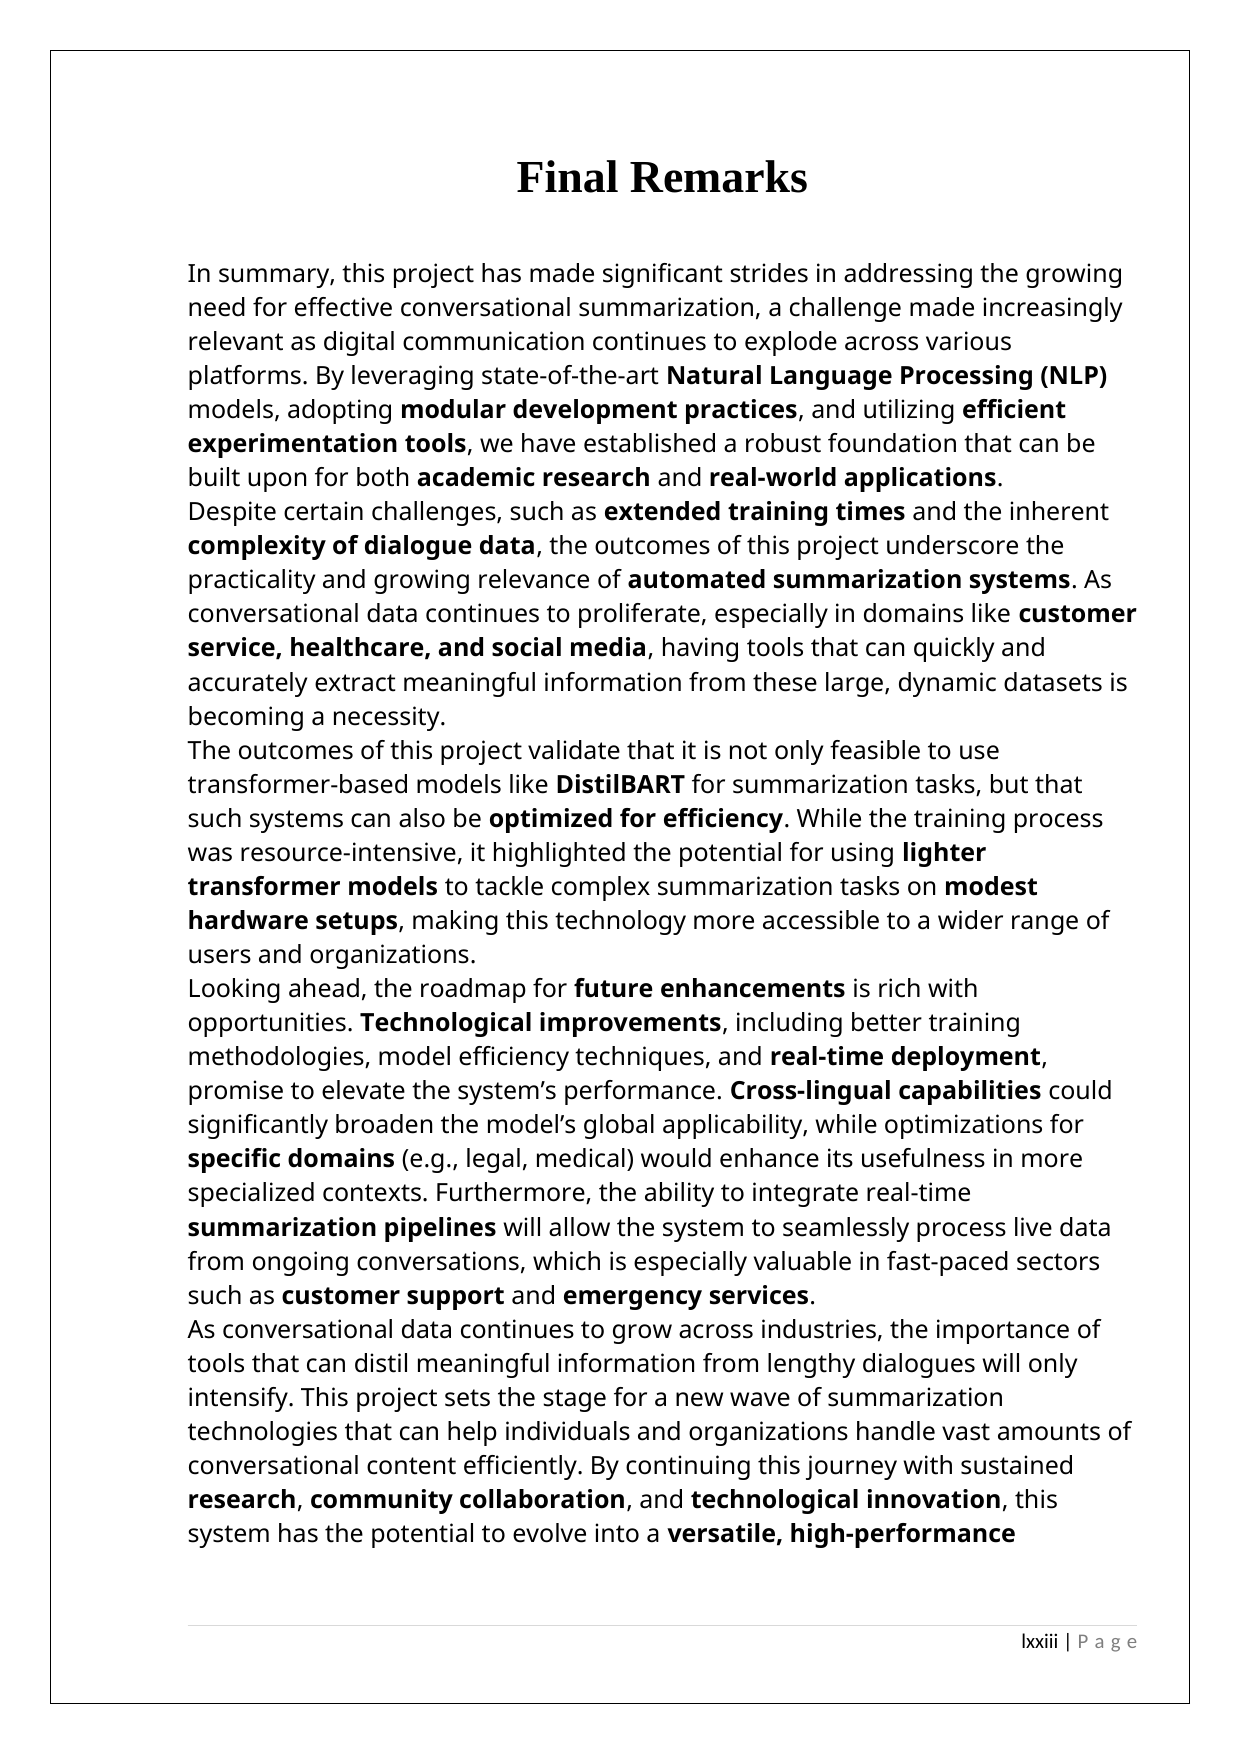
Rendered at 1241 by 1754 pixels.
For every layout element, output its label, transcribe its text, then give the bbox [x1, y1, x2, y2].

text The outcomes of this project validate that it is not only feasible to use transformer-based models like DistilBART for summarization tasks, but that such systems can also be optimized for efficiency. While the training process was resource-intensive, it highlighted the potential for using lighter transformer models to tackle complex summarization tasks on modest hardware setups, making this technology more accessible to a wider range of users and organizations. [187, 732, 1137, 971]
text Final Remarks [187, 150, 1137, 203]
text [187, 1311, 1137, 1550]
text In summary, this project has made significant strides in addressing the growing need for effective conversational summarization, a challenge made increasingly relevant as digital communication continues to explode across various platforms. By leveraging state-of-the-art Natural Language Processing (NLP) models, adopting modular development practices, and utilizing efficient experimentation tools, we have established a robust foundation that can be built upon for both academic research and real-world applications. [187, 255, 1137, 494]
text Despite certain challenges, such as extended training times and the inherent complexity of dialogue data, the outcomes of this project underscore the practicality and growing relevance of automated summarization systems. As conversational data continues to proliferate, especially in domains like customer service, healthcare, and social media, having tools that can quickly and accurately extract meaningful information from these large, dynamic datasets is becoming a necessity. [187, 494, 1137, 732]
text Looking ahead, the roadmap for future enhancements is rich with opportunities. Technological improvements, including better training methodologies, model efficiency techniques, and real-time deployment, promise to elevate the system’s performance. Cross-lingual capabilities could significantly broaden the model’s global applicability, while optimizations for specific domains (e.g., legal, medical) would enhance its usefulness in more specialized contexts. Furthermore, the ability to integrate real-time summarization pipelines will allow the system to seamlessly process live data from ongoing conversations, which is especially valuable in fast-paced sectors such as customer support and emergency services. [187, 971, 1137, 1311]
